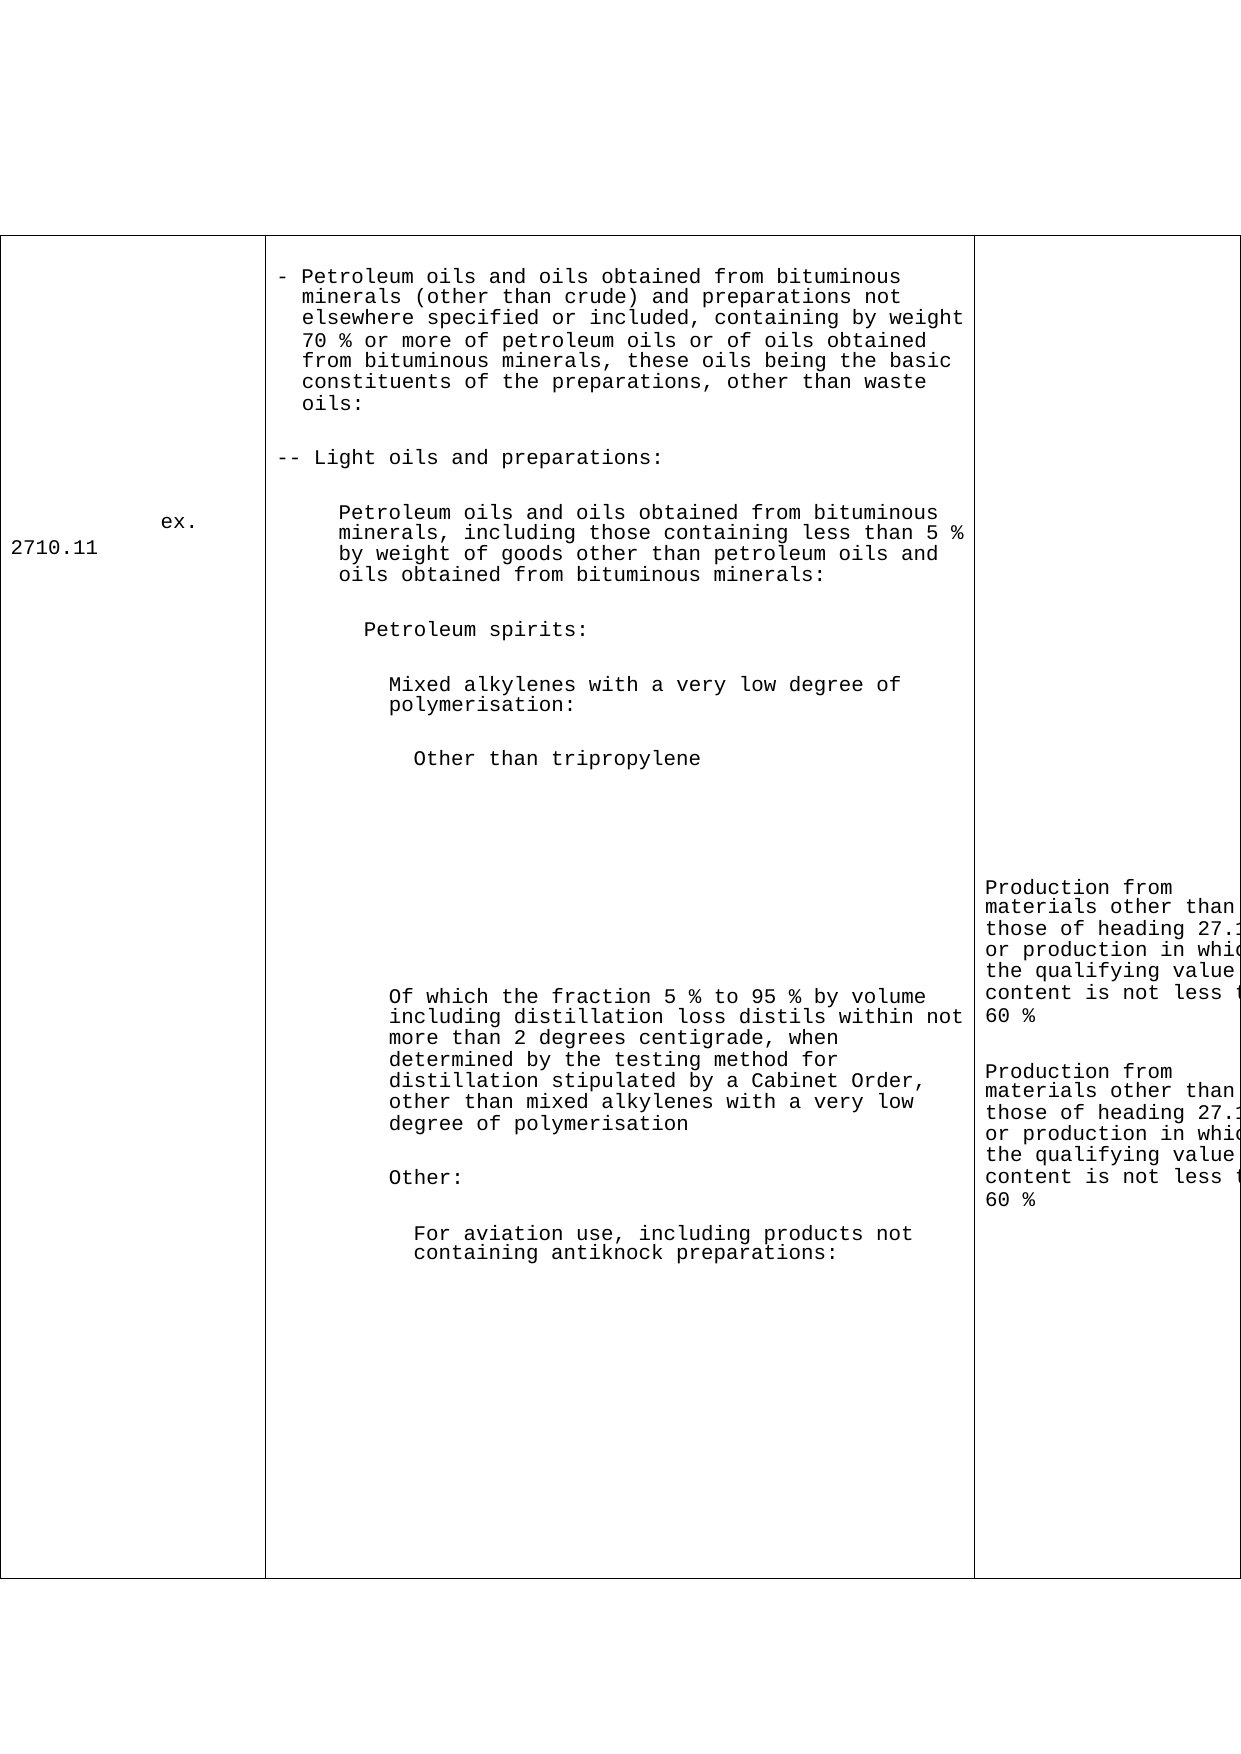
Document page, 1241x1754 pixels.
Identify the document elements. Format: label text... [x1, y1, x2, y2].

table_header - Petroleum oils and oils obtained from bituminous minerals (other than crude) and preparations not elsewhere specified or included, containing by weight 70 % or more of petroleum oils or of oils obtained from bituminous minerals, these oils being the basic constituents of the preparations, other than waste oils: -- Light oils and preparations: Petroleum oils and oils obtained from bituminous minerals, including those containing less than 5 % by weight of goods other than petroleum oils and oils obtained from bituminous minerals: Petroleum spirits: Mixed alkylenes with a very low degree of polymerisation: Other than tripropylene Of which the fraction 5 % to 95 % by volume including distillation loss distils within not more than 2 degrees centigrade, when determined by the testing method for distillation stipulated by a Cabinet Order, other than mixed alkylenes with a very low degree of polymerisation Other: For aviation use, including products not containing antiknock preparations: [266, 236, 974, 1578]
table_header ex. 2710.11 [1, 236, 265, 1578]
table_header Production from materials other than those of heading 27.10; or production in which the qualifying value content is not less than 60 % Production from materials other than those of heading 27.10; or production in which the qualifying value content is not less than 60 % [975, 236, 1240, 1578]
